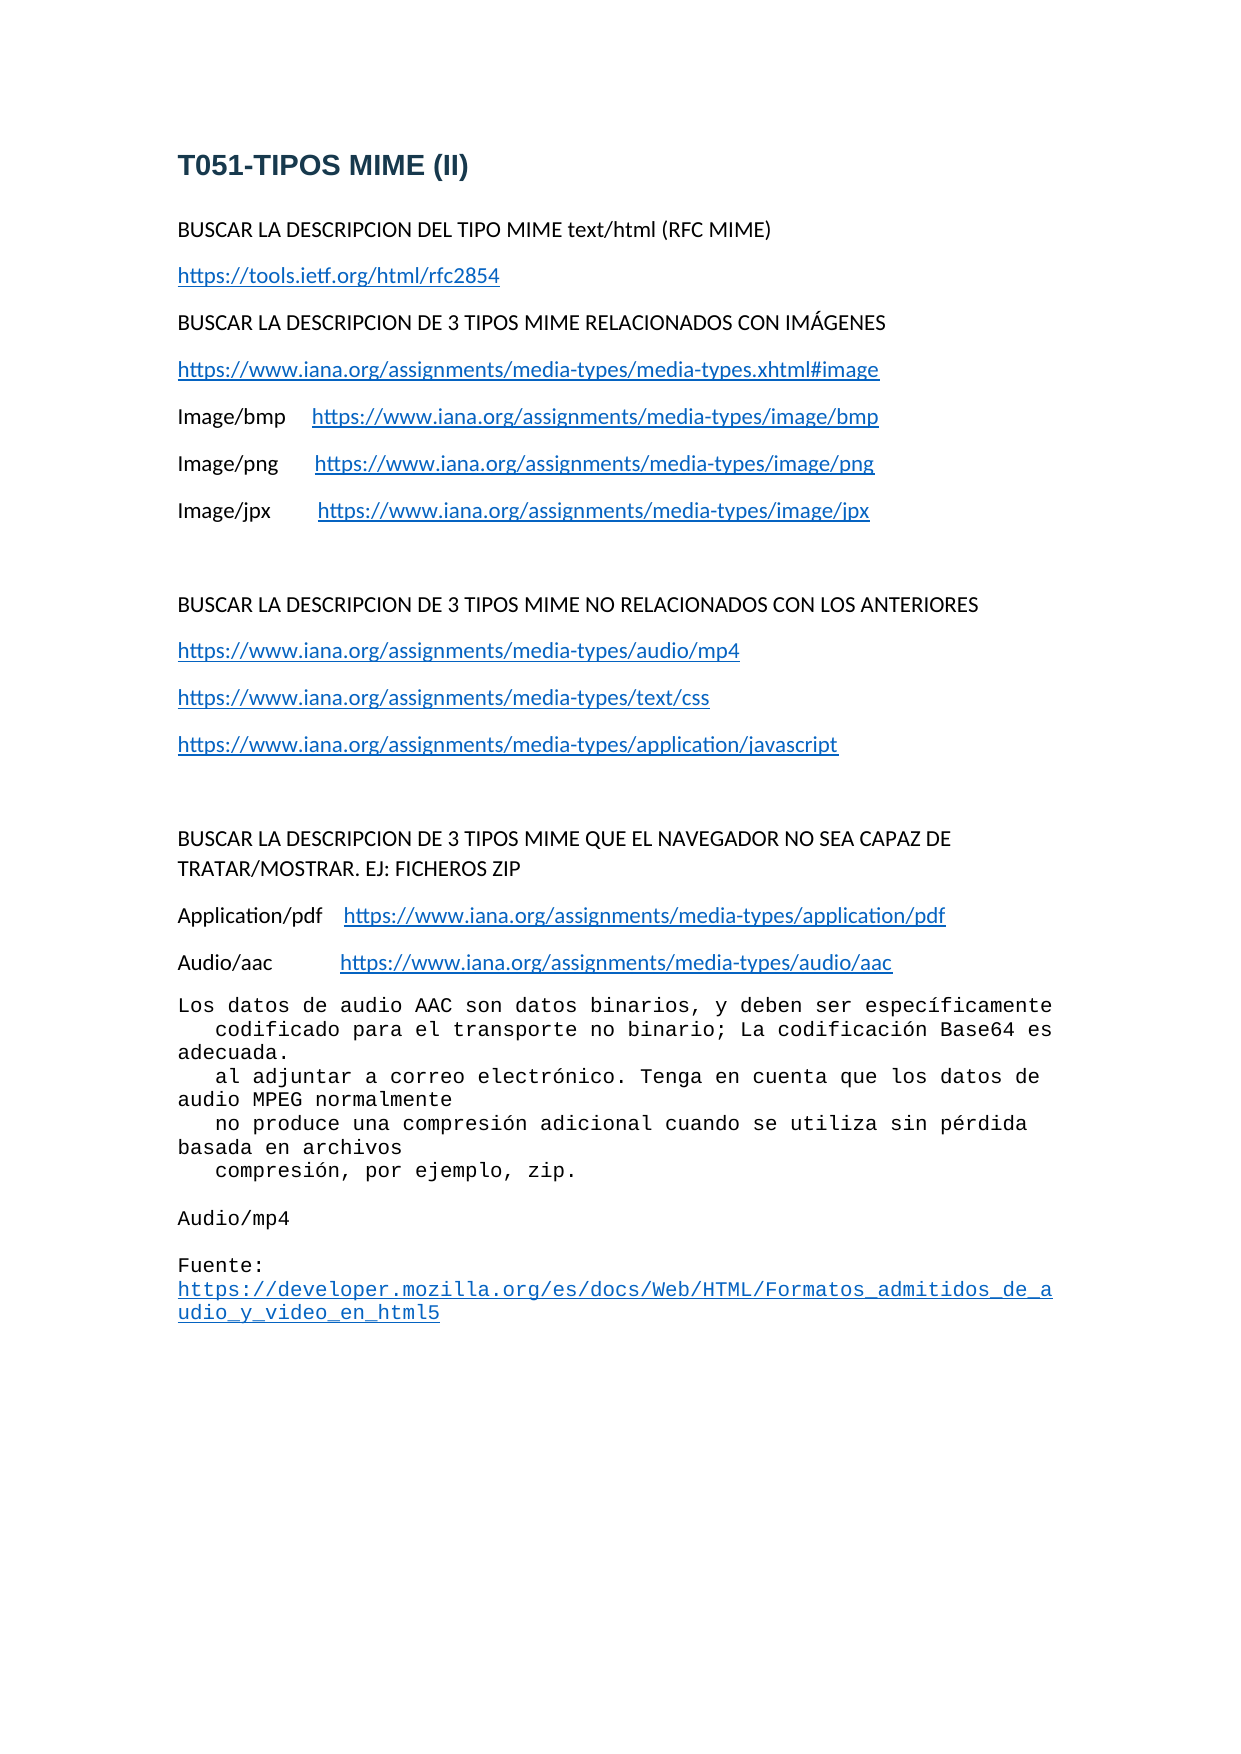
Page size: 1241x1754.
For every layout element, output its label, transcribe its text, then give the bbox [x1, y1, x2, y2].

text T051-TIPOS MIME (II) [177, 148, 1063, 181]
text no produce una compresión adicional cuando se utiliza sin pérdida basada en archivos [177, 1113, 1063, 1160]
text Image/bmp https://www.iana.org/assignments/media-types/image/bmp [177, 402, 1063, 430]
text Fuente: https://developer.mozilla.org/es/docs/Web/HTML/Formatos_admitidos_de_audio_y_video_en_html5 [177, 1255, 1063, 1326]
text https://www.iana.org/assignments/media-types/application/javascript [177, 730, 1063, 758]
text Audio/mp4 [177, 1208, 1063, 1231]
text https://www.iana.org/assignments/media-types/text/css [177, 683, 1063, 711]
text BUSCAR LA DESCRIPCION DE 3 TIPOS MIME RELACIONADOS CON IMÁGENES [177, 308, 1063, 336]
text BUSCAR LA DESCRIPCION DE 3 TIPOS MIME QUE EL NAVEGADOR NO SEA CAPAZ DE TRATAR/MOSTRAR. EJ: FICHEROS ZIP [177, 824, 1063, 882]
text BUSCAR LA DESCRIPCION DEL TIPO MIME text/html (RFC MIME) [177, 215, 1063, 243]
text BUSCAR LA DESCRIPCION DE 3 TIPOS MIME NO RELACIONADOS CON LOS ANTERIORES [177, 590, 1063, 618]
text https://tools.ietf.org/html/rfc2854 [177, 262, 1063, 289]
text codificado para el transporte no binario; La codificación Base64 es adecuada. [177, 1018, 1063, 1066]
text Image/jpx https://www.iana.org/assignments/media-types/image/jpx [177, 496, 1063, 524]
text https://www.iana.org/assignments/media-types/audio/mp4 [177, 637, 1063, 664]
text Audio/aac https://www.iana.org/assignments/media-types/audio/aac [177, 948, 1063, 976]
text https://www.iana.org/assignments/media-types/media-types.xhtml#image [177, 355, 1063, 383]
text Application/pdf https://www.iana.org/assignments/media-types/application/pdf [177, 901, 1063, 929]
text Los datos de audio AAC son datos binarios, y deben ser específicamente [177, 995, 1063, 1018]
text compresión, por ejemplo, zip. [177, 1160, 1063, 1184]
text Image/png https://www.iana.org/assignments/media-types/image/png [177, 449, 1063, 477]
text al adjuntar a correo electrónico. Tenga en cuenta que los datos de audio MPEG normalmente [177, 1066, 1063, 1113]
